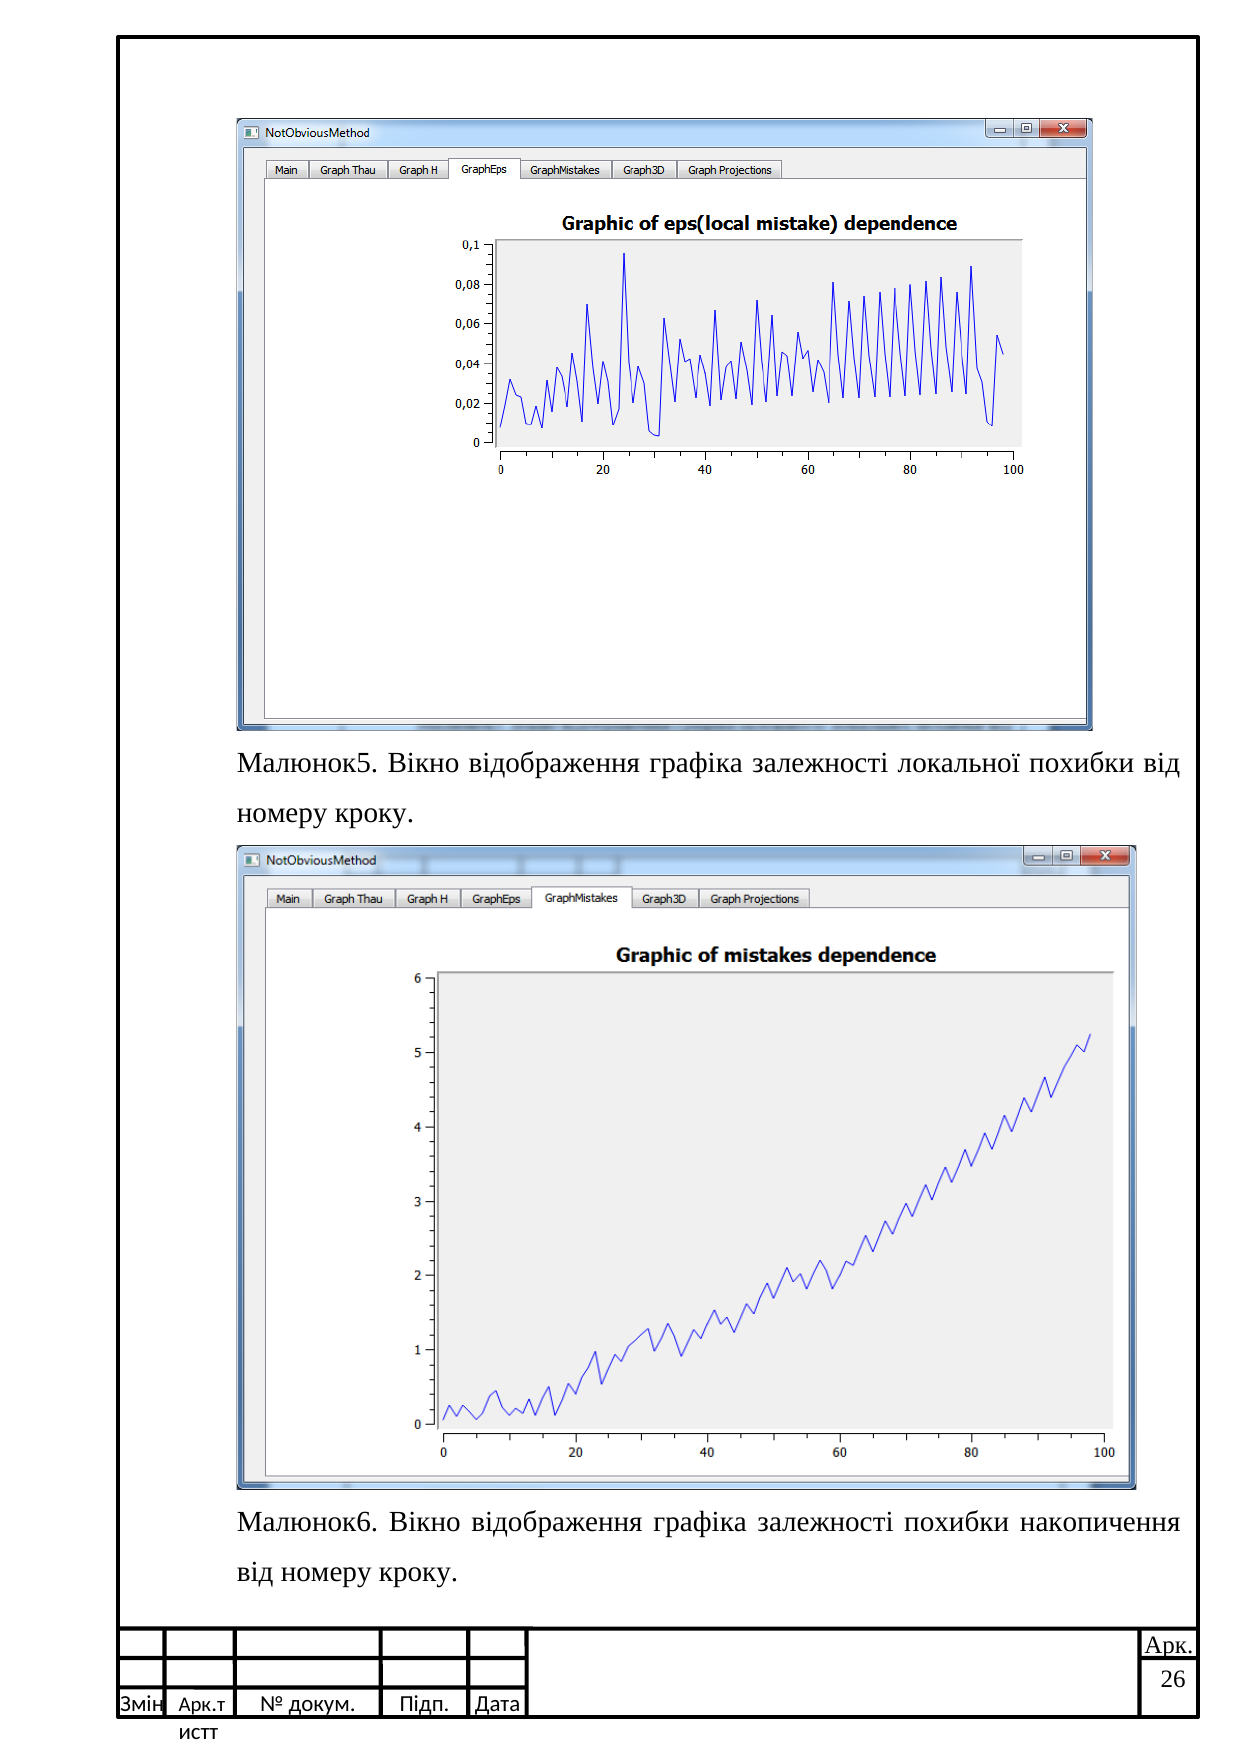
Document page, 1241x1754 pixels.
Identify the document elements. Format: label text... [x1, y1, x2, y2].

picture [236, 118, 1093, 731]
list Малюнок6. Вікно відображення графіка залежності похибки накопичення від номеру кроку. [237, 1504, 1181, 1588]
picture [236, 845, 1137, 1490]
list Малюнок5. Вікно відображення графіка залежності локальної похибки від номеру кроку. [237, 745, 1181, 829]
